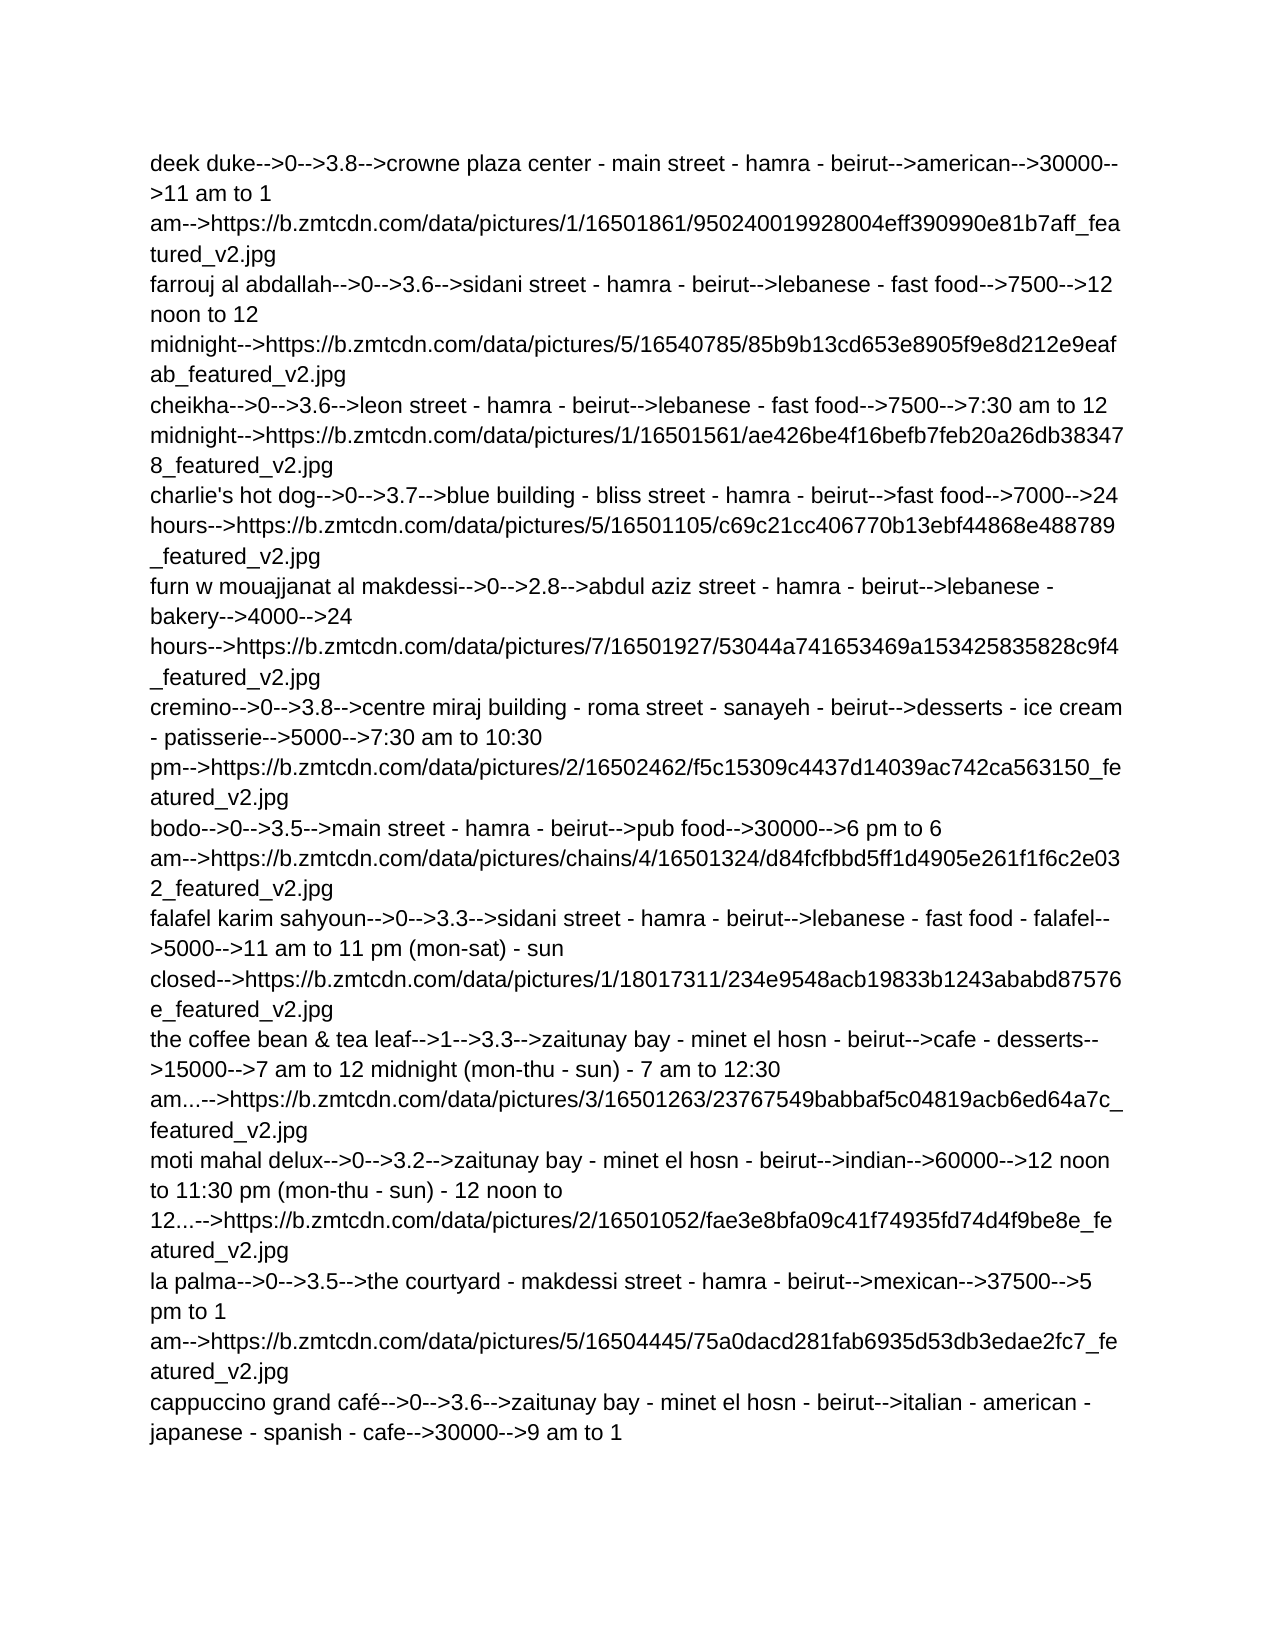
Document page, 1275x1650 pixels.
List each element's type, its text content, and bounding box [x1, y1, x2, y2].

text bodo-->0-->3.5-->main street - hamra - beirut-->pub food-->30000-->6 pm to 6 am-->https://b.zmtcdn.com/data/pictures/chains/4/16501324/d84fcfbbd5ff1d4905e261f1f6c2e032_featured_v2.jpg [150, 814, 1125, 901]
text furn w mouajjanat al makdessi-->0-->2.8-->abdul aziz street - hamra - beirut-->lebanese - bakery-->4000-->24 hours-->https://b.zmtcdn.com/data/pictures/7/16501927/53044a741653469a153425835828c9f4_featured_v2.jpg [150, 573, 1125, 690]
text cremino-->0-->3.8-->centre miraj building - roma street - sanayeh - beirut-->desserts - ice cream - patisserie-->5000-->7:30 am to 10:30 pm-->https://b.zmtcdn.com/data/pictures/2/16502462/f5c15309c4437d14039ac742ca563150_featured_v2.jpg [150, 694, 1125, 811]
text farrouj al abdallah-->0-->3.6-->sidani street - hamra - beirut-->lebanese - fast food-->7500-->12 noon to 12 midnight-->https://b.zmtcdn.com/data/pictures/5/16540785/85b9b13cd653e8905f9e8d212e9eafab_featured_v2.jpg [150, 271, 1125, 388]
text the coffee bean & tea leaf-->1-->3.3-->zaitunay bay - minet el hosn - beirut-->cafe - desserts-->15000-->7 am to 12 midnight (mon-thu - sun) - 7 am to 12:30 am...-->https://b.zmtcdn.com/data/pictures/3/16501263/23767549babbaf5c04819acb6ed64a7c_featured_v2.jpg [150, 1026, 1125, 1143]
text cheikha-->0-->3.6-->leon street - hamra - beirut-->lebanese - fast food-->7500-->7:30 am to 12 midnight-->https://b.zmtcdn.com/data/pictures/1/16501561/ae426be4f16befb7feb20a26db383478_featured_v2.jpg [150, 392, 1125, 478]
text falafel karim sahyoun-->0-->3.3-->sidani street - hamra - beirut-->lebanese - fast food - falafel-->5000-->11 am to 11 pm (mon-sat) - sun closed-->https://b.zmtcdn.com/data/pictures/1/18017311/234e9548acb19833b1243ababd87576e_featured_v2.jpg [150, 905, 1125, 1022]
text la palma-->0-->3.5-->the courtyard - makdessi street - hamra - beirut-->mexican-->37500-->5 pm to 1 am-->https://b.zmtcdn.com/data/pictures/5/16504445/75a0dacd281fab6935d53db3edae2fc7_featured_v2.jpg [150, 1268, 1125, 1385]
text moti mahal delux-->0-->3.2-->zaitunay bay - minet el hosn - beirut-->indian-->60000-->12 noon to 11:30 pm (mon-thu - sun) - 12 noon to 12...-->https://b.zmtcdn.com/data/pictures/2/16501052/fae3e8bfa09c41f74935fd74d4f9be8e_featured_v2.jpg [150, 1147, 1125, 1264]
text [150, 1388, 1125, 1445]
text deek duke-->0-->3.8-->crowne plaza center - main street - hamra - beirut-->american-->30000-->11 am to 1 am-->https://b.zmtcdn.com/data/pictures/1/16501861/950240019928004eff390990e81b7aff_featured_v2.jpg [150, 150, 1125, 267]
text charlie's hot dog-->0-->3.7-->blue building - bliss street - hamra - beirut-->fast food-->7000-->24 hours-->https://b.zmtcdn.com/data/pictures/5/16501105/c69c21cc406770b13ebf44868e488789_featured_v2.jpg [150, 482, 1125, 569]
